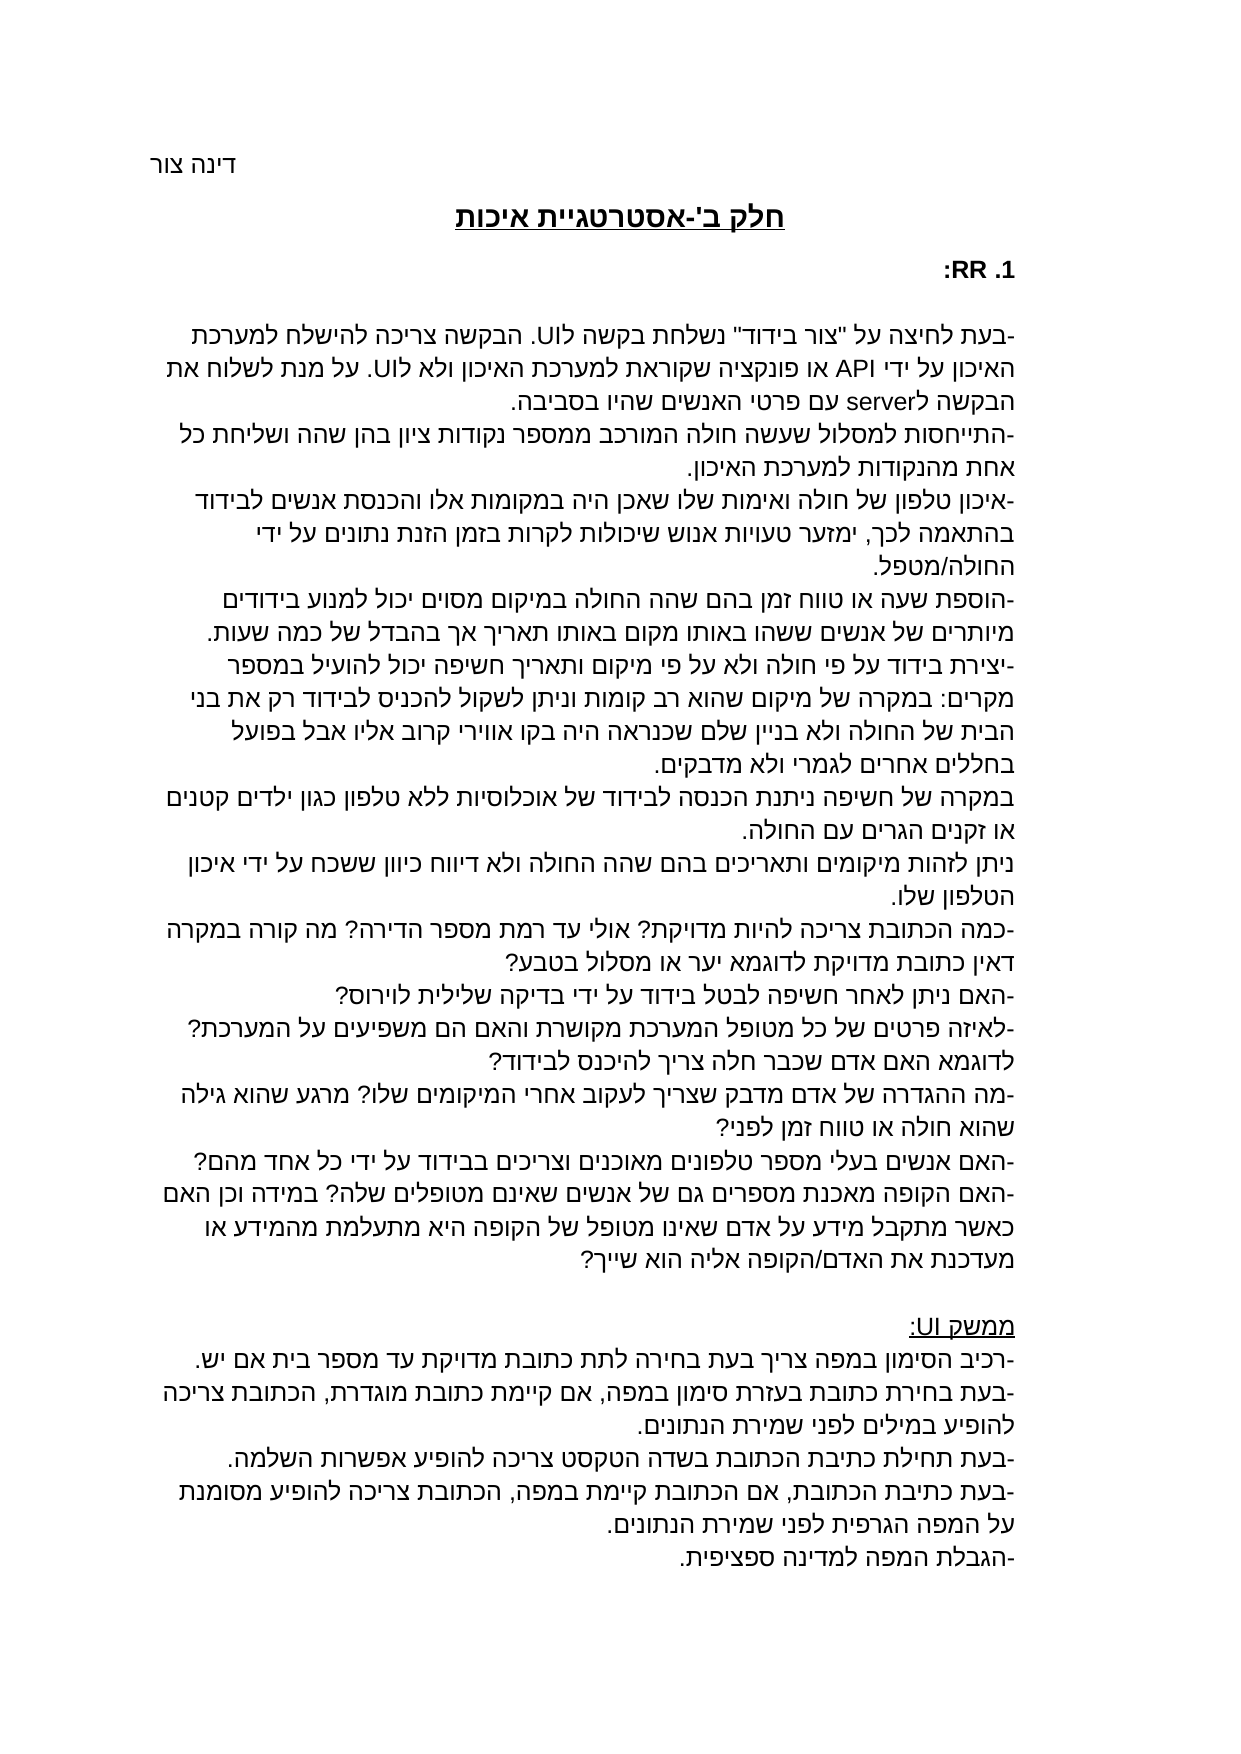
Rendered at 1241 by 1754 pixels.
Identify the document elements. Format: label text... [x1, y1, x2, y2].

list -הוספת שעה או טווח זמן בהם שהה החולה במיקום מסוים יכול למנוע בידודים מיותרים של אנשים ששהו באותו מקום באותו תאריך אך בהבדל של כמה שעות. [150, 585, 1015, 647]
list ממשק UI: [150, 1312, 1015, 1340]
list -התייחסות למסלול שעשה חולה המורכב ממספר נקודות ציון בהן שהה ושליחת כל אחת מהנקודות למערכת האיכון. [150, 420, 1015, 482]
list -האם ניתן לאחר חשיפה לבטל בידוד על ידי בדיקה שלילית לוירוס? [150, 981, 1015, 1010]
list -בעת לחיצה על "צור בידוד" נשלחת בקשה לUI. הבקשה צריכה להישלח למערכת האיכון על ידי API או פונקציה שקוראת למערכת האיכון ולא לUI. על מנת לשלוח את הבקשה לserver עם פרטי האנשים שהיו בסביבה. [150, 321, 1015, 416]
list -כמה הכתובת צריכה להיות מדויקת? אולי עד רמת מספר הדירה? מה קורה במקרה דאין כתובת מדויקת לדוגמא יער או מסלול בטבע? [150, 915, 1015, 977]
list -האם הקופה מאכנת מספרים גם של אנשים שאינם מטופלים שלה? במידה וכן האם כאשר מתקבל מידע על אדם שאינו מטופל של הקופה היא מתעלמת מהמידע או מעדכנת את האדם/הקופה אליה הוא שייך? [150, 1179, 1015, 1274]
list -הגבלת המפה למדינה ספציפית. [150, 1543, 1015, 1571]
text דינה צור [150, 150, 1090, 179]
list -לאיזה פרטים של כל מטופל המערכת מקושרת והאם הם משפיעים על המערכת? לדוגמא האם אדם שכבר חלה צריך להיכנס לבידוד? [150, 1014, 1015, 1076]
list -איכון טלפון של חולה ואימות שלו שאכן היה במקומות אלו והכנסת אנשים לבידוד בהתאמה לכך, ימזער טעויות אנוש שיכולות לקרות בזמן הזנת נתונים על ידי החולה/מטפל. [150, 486, 1015, 581]
text חלק ב'-אסטרטגיית איכות [150, 200, 1090, 233]
list ניתן לזהות מיקומים ותאריכים בהם שהה החולה ולא דיווח כיוון ששכח על ידי איכון הטלפון שלו. [150, 849, 1015, 911]
list 1. RR: [150, 255, 1015, 284]
list -יצירת בידוד על פי חולה ולא על פי מיקום ותאריך חשיפה יכול להועיל במספר מקרים: במקרה של מיקום שהוא רב קומות וניתן לשקול להכניס לבידוד רק את בני הבית של החולה ולא בניין שלם שכנראה היה בקו אווירי קרוב אליו אבל בפועל בחללים אחרים לגמרי ולא מדבקים. [150, 651, 1015, 779]
list -מה ההגדרה של אדם מדבק שצריך לעקוב אחרי המיקומים שלו? מרגע שהוא גילה שהוא חולה או טווח זמן לפני? [150, 1080, 1015, 1142]
list במקרה של חשיפה ניתנת הכנסה לבידוד של אוכלוסיות ללא טלפון כגון ילדים קטנים או זקנים הגרים עם החולה. [150, 783, 1015, 845]
list -רכיב הסימון במפה צריך בעת בחירה לתת כתובת מדויקת עד מספר בית אם יש. [150, 1344, 1015, 1373]
list -בעת בחירת כתובת בעזרת סימון במפה, אם קיימת כתובת מוגדרת, הכתובת צריכה להופיע במילים לפני שמירת הנתונים. [150, 1378, 1015, 1439]
list -בעת תחילת כתיבת הכתובת בשדה הטקסט צריכה להופיע אפשרות השלמה. [150, 1444, 1015, 1472]
list -האם אנשים בעלי מספר טלפונים מאוכנים וצריכים בבידוד על ידי כל אחד מהם? [150, 1146, 1015, 1175]
list -בעת כתיבת הכתובת, אם הכתובת קיימת במפה, הכתובת צריכה להופיע מסומנת על המפה הגרפית לפני שמירת הנתונים. [150, 1477, 1015, 1538]
